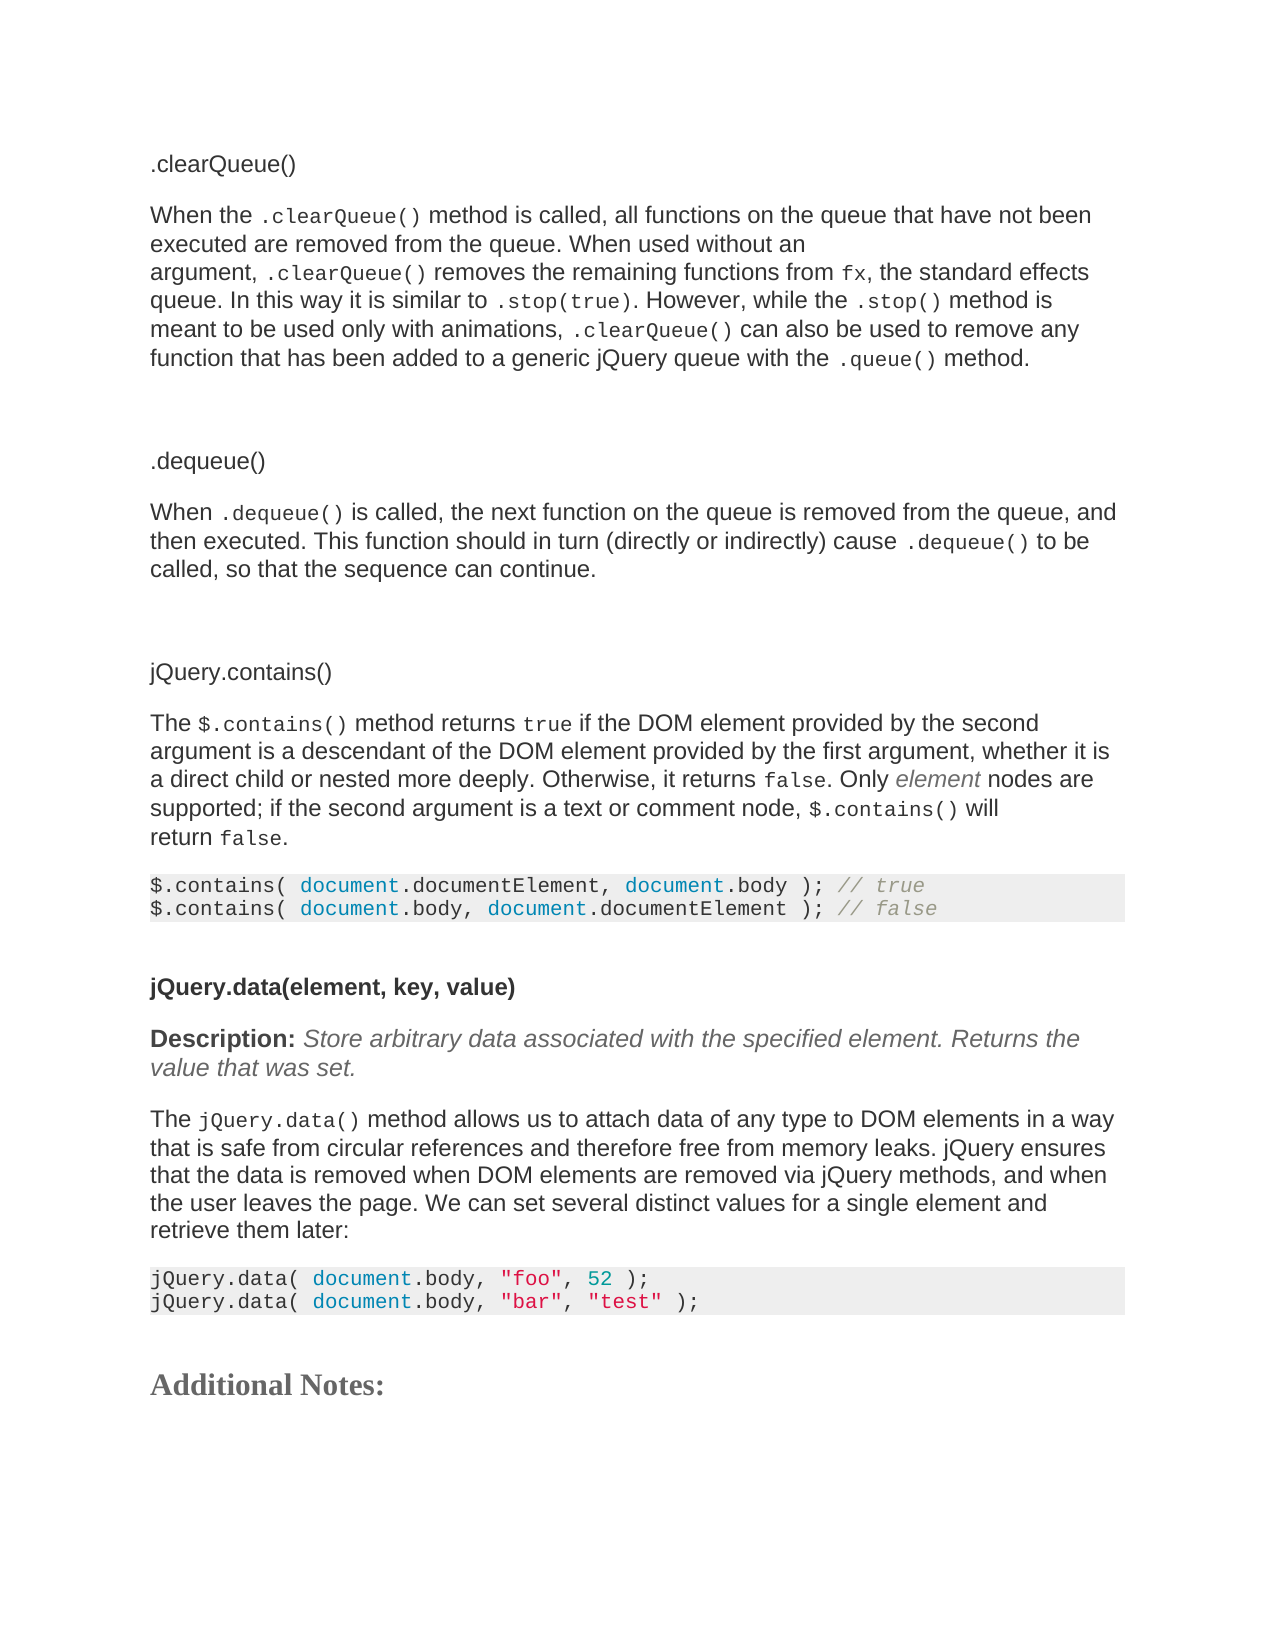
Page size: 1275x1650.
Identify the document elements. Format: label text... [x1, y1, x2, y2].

text The jQuery.data() method allows us to attach data of any type to DOM elements in a way that is safe from circular references and therefore free from memory leaks. jQuery ensures that the data is removed when DOM elements are removed via jQuery methods, and when the user leaves the page. We can set several distinct values for a single element and retrieve them later: [150, 1105, 1125, 1244]
text jQuery.data( document.body, "foo", 52 ); [150, 1267, 1125, 1291]
text jQuery.data(element, key, value) [150, 973, 1125, 1001]
text Additional Notes: [150, 1366, 1125, 1402]
text Description: Store arbitrary data associated with the specified element. Returns the value that was set. [357, 1024, 1125, 1081]
text jQuery.data( document.body, "bar", "test" ); [150, 1291, 1125, 1315]
text When the .clearQueue() method is called, all functions on the queue that have not been executed are removed from the queue. When used without an argument, .clearQueue() removes the remaining functions from fx, the standard effects queue. In this way it is similar to .stop(true). However, while the .stop() method is meant to be used only with animations, .clearQueue() can also be used to remove any function that has been added to a generic jQuery queue with the .queue() method. [150, 201, 1125, 372]
text jQuery.contains() [150, 657, 1125, 685]
text When .dequeue() is called, the next function on the queue is removed from the queue, and then executed. This function should in turn (directly or indirectly) cause .dequeue() to be called, so that the sequence can continue. [150, 498, 1125, 583]
text $.contains( document.documentElement, document.body ); // true [150, 874, 1125, 898]
text .clearQueue() [150, 150, 1125, 178]
text The $.contains() method returns true if the DOM element provided by the second argument is a descendant of the DOM element provided by the first argument, whether it is a direct child or nested more deeply. Otherwise, it returns false. Only element nodes are supported; if the second argument is a text or comment node, $.contains() will return false. [150, 708, 1125, 851]
text $.contains( document.body, document.documentElement ); // false [150, 898, 1125, 922]
text .dequeue() [150, 447, 1125, 474]
